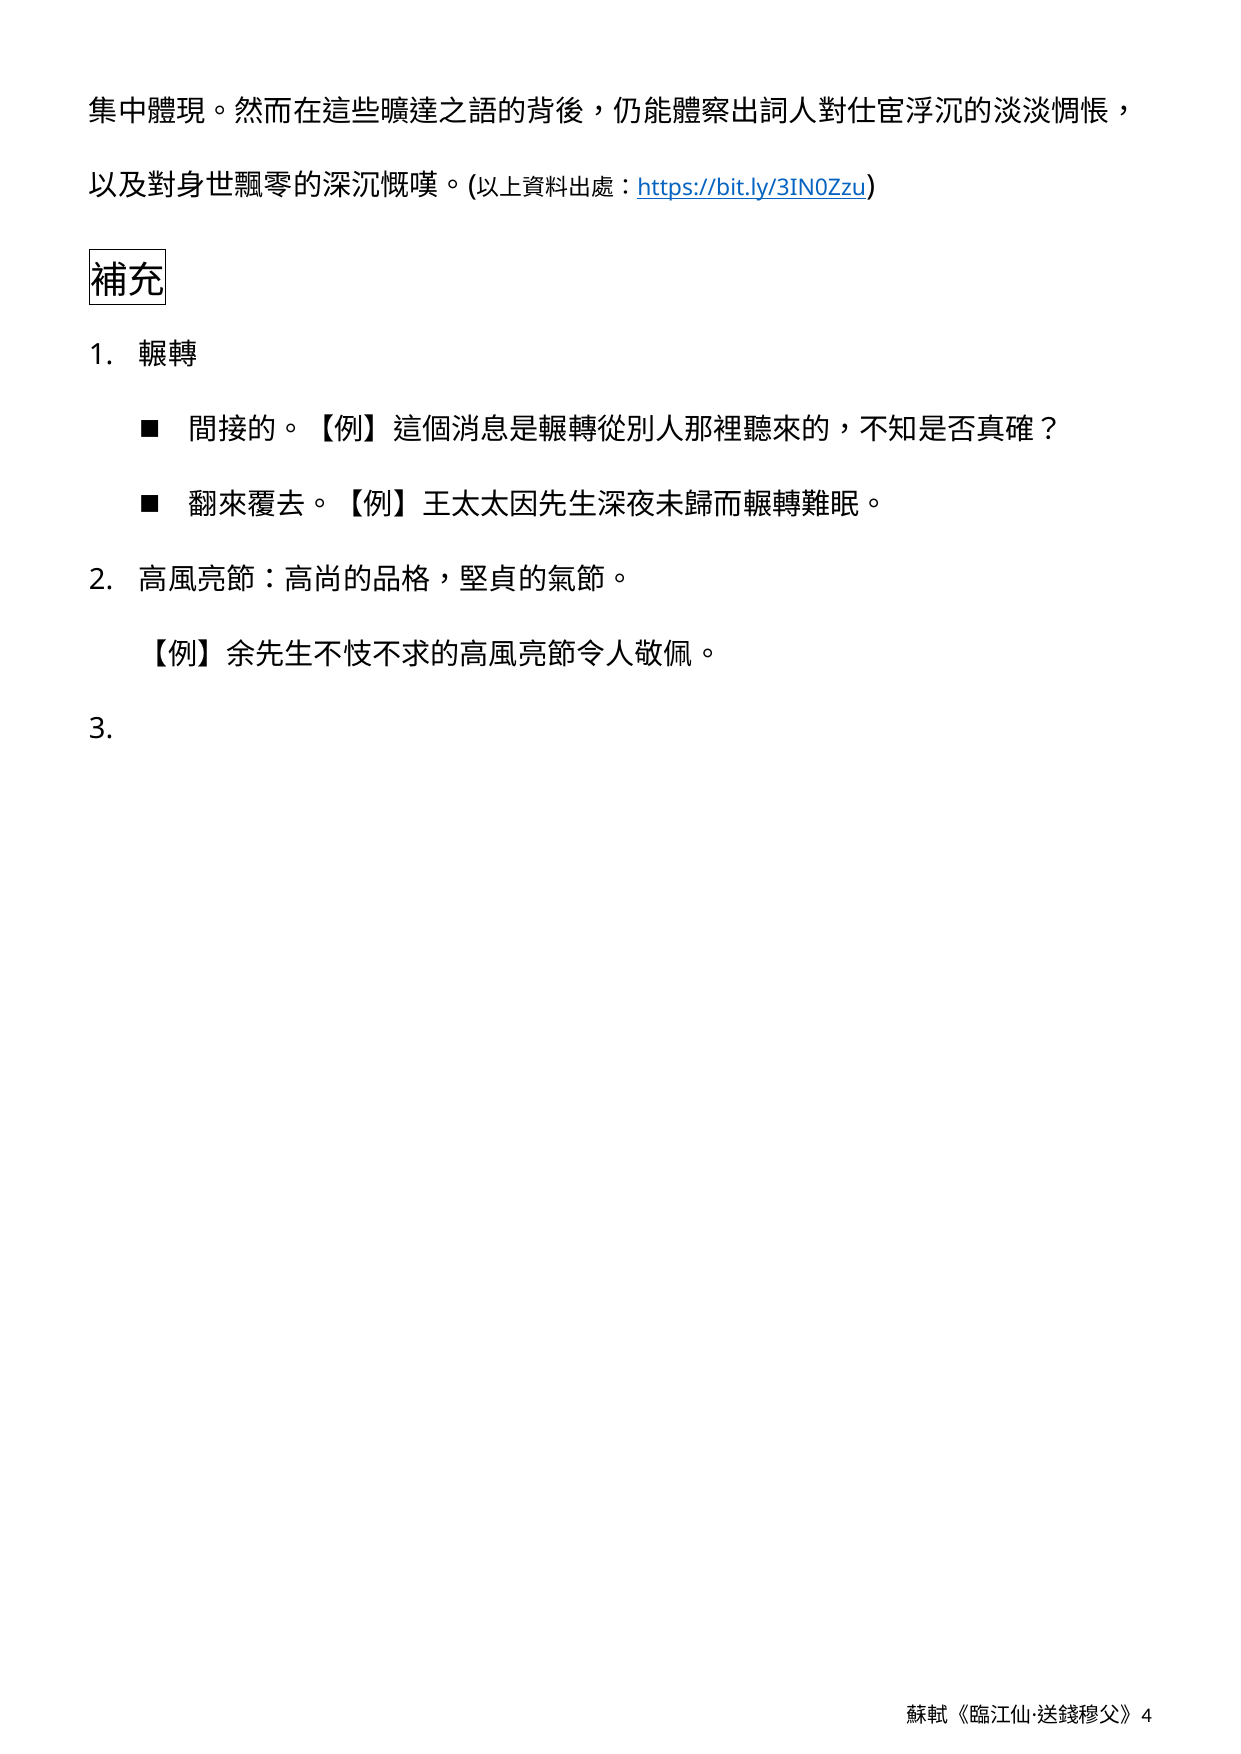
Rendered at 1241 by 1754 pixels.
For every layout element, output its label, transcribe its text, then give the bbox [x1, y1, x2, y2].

list 【例】余先生不忮不求的高風亮節令人敬佩。 [139, 614, 1152, 689]
text 補充 [89, 239, 1152, 314]
list 間接的。【例】這個消息是輾轉從別人那裡聽來的，不知是否真確？ [139, 389, 1152, 464]
list 輾轉 [89, 314, 1152, 389]
list 高風亮節：高尚的品格，堅貞的氣節。 [89, 539, 1152, 614]
list 翻來覆去。【例】王太太因先生深夜未歸而輾轉難眠。 [139, 464, 1152, 539]
